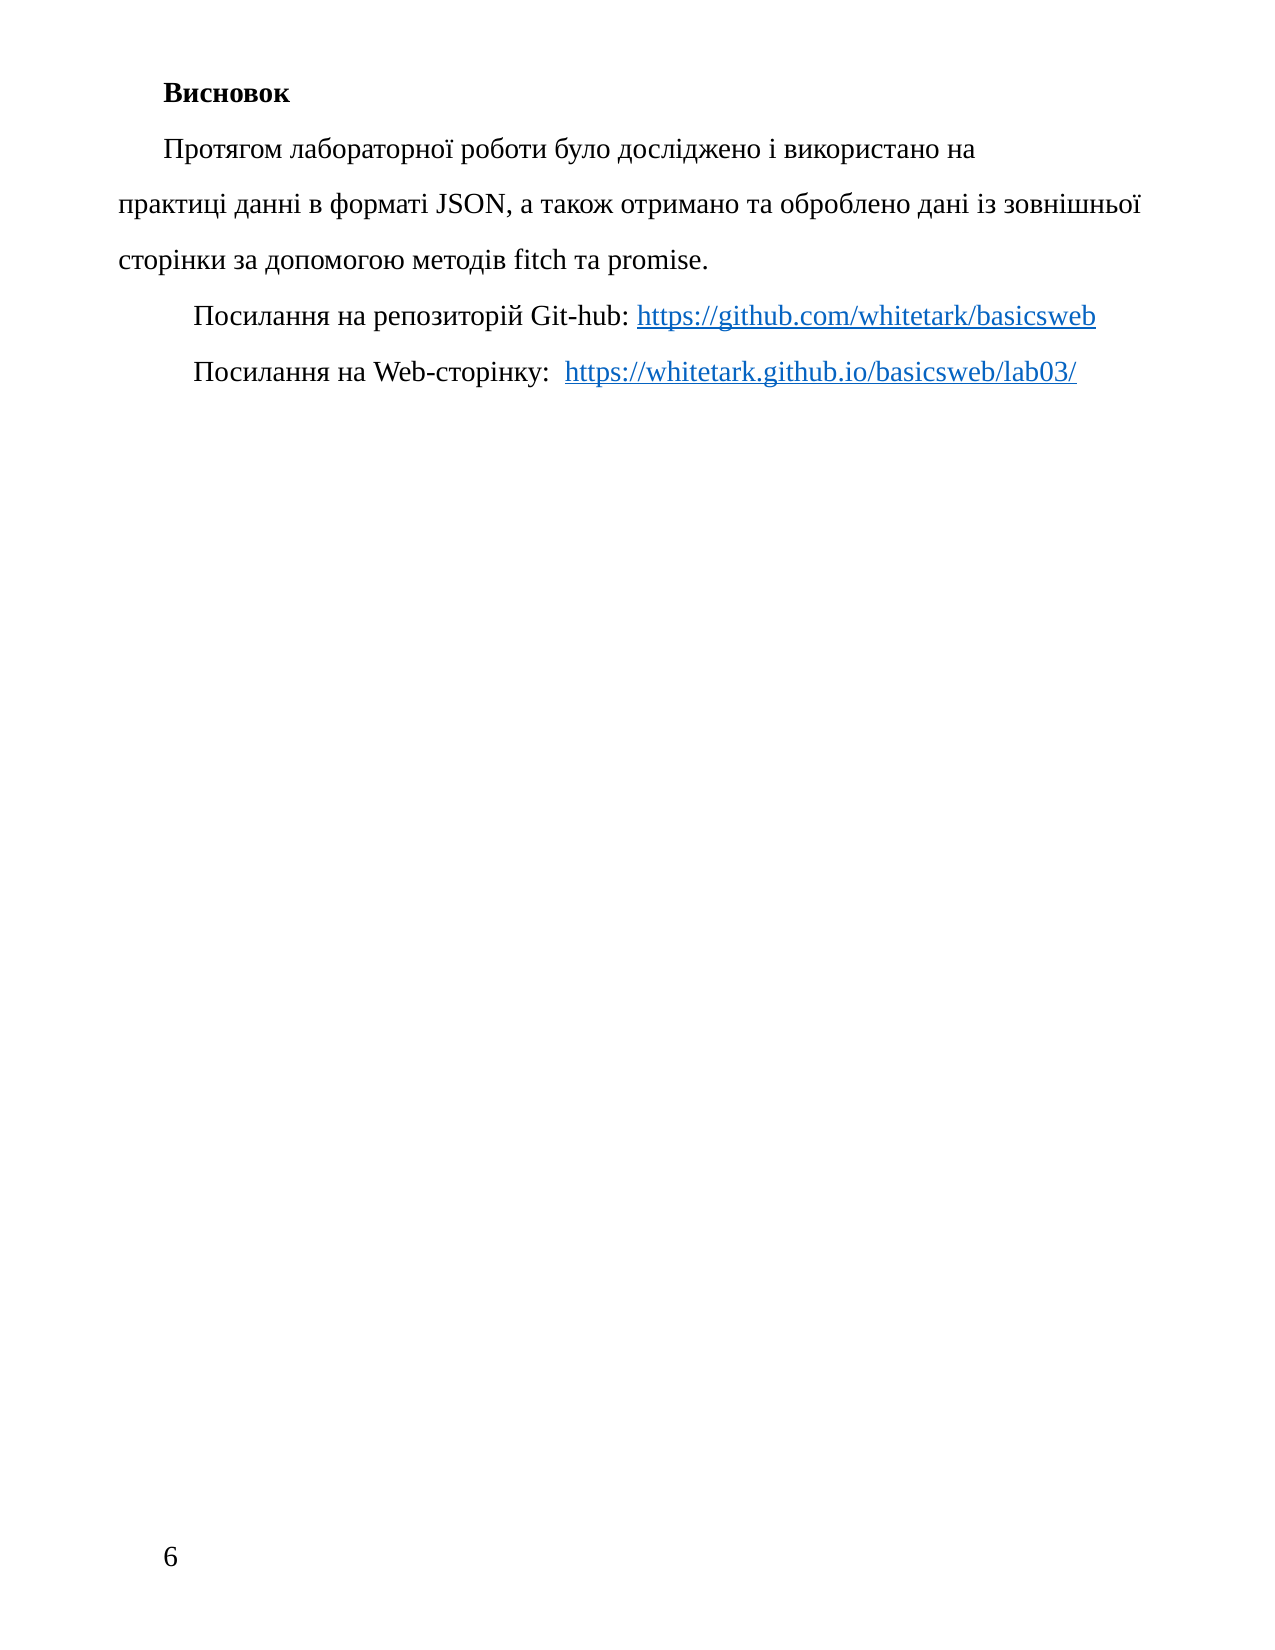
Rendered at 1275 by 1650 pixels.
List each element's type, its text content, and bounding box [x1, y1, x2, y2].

text практиці данні в форматі JSON, а також отримано та оброблено дані із зовнішньої [118, 186, 1186, 220]
text Висновок [119, 75, 1186, 108]
text Протягом лабораторної роботи було досліджено і використано на [118, 131, 1186, 164]
text сторінки за допомогою методів fitch та promise. [118, 242, 1186, 276]
text Посилання на репозиторій Git-hub: https://github.com/whitetark/basicsweb [118, 298, 1186, 331]
text Посилання на Web-сторінку: https://whitetark.github.io/basicsweb/lab03/ [119, 354, 1186, 387]
